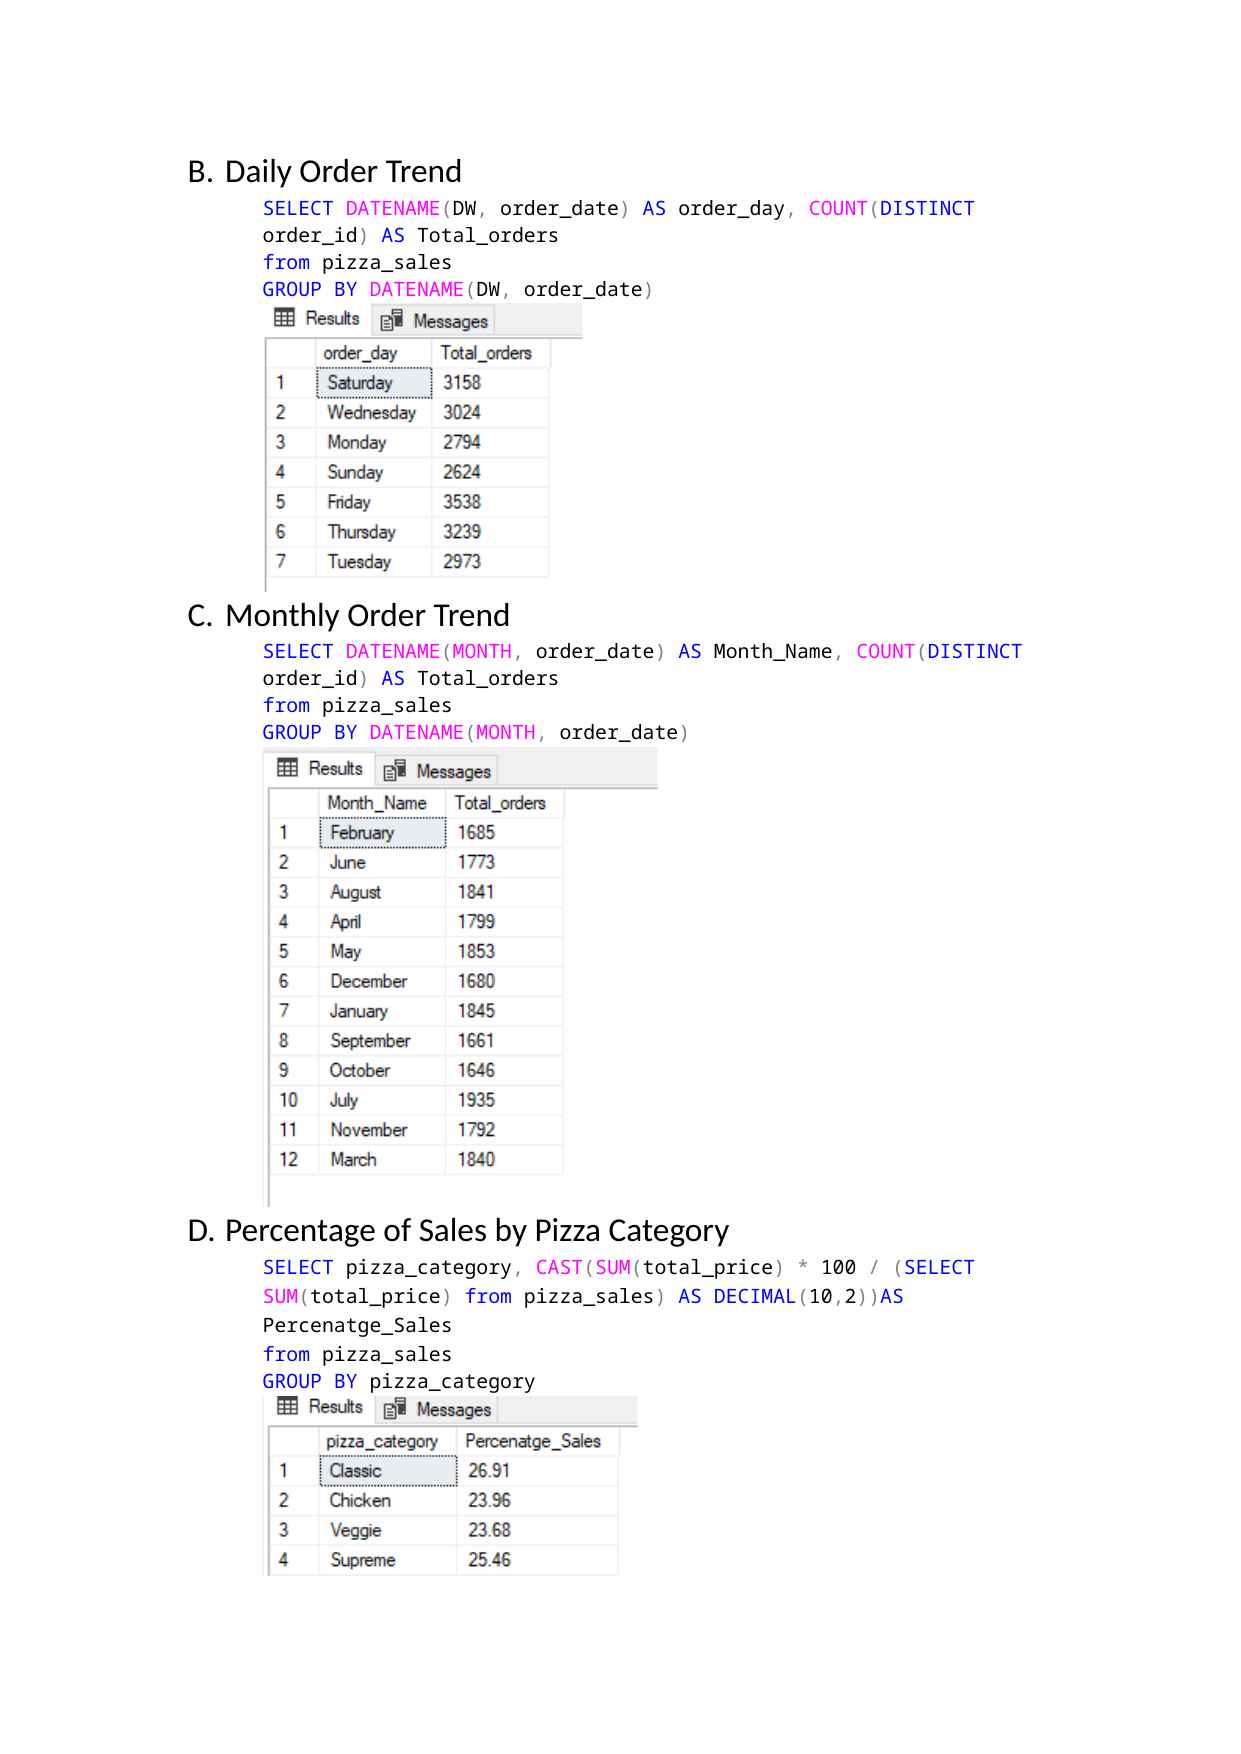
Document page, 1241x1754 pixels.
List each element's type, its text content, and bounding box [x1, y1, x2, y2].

list GROUP BY DATENAME(MONTH, order_date) [262, 718, 1090, 746]
list GROUP BY pizza_category [262, 1367, 1090, 1394]
list Daily Order Trend [187, 150, 1090, 191]
list from pizza_sales [262, 1340, 1090, 1367]
picture [262, 303, 583, 592]
list SELECT DATENAME(DW, order_date) AS order_day, COUNT(DISTINCT order_id) AS Total_orders [262, 194, 1090, 248]
list from pizza_sales [262, 692, 1090, 718]
list Percentage of Sales by Pizza Category [187, 1209, 1090, 1250]
picture [262, 747, 658, 1207]
list GROUP BY DATENAME(DW, order_date) [262, 275, 1090, 302]
list Monthly Order Trend [187, 594, 1090, 634]
list SELECT DATENAME(MONTH, order_date) AS Month_Name, COUNT(DISTINCT order_id) AS Total_orders [262, 638, 1090, 692]
text from pizza_sales [225, 248, 1090, 275]
picture [262, 1396, 638, 1576]
list SELECT pizza_category, CAST(SUM(total_price) * 100 / (SELECT SUM(total_price) from pizza_sales) AS DECIMAL(10,2))AS Percenatge_Sales [262, 1253, 1090, 1338]
